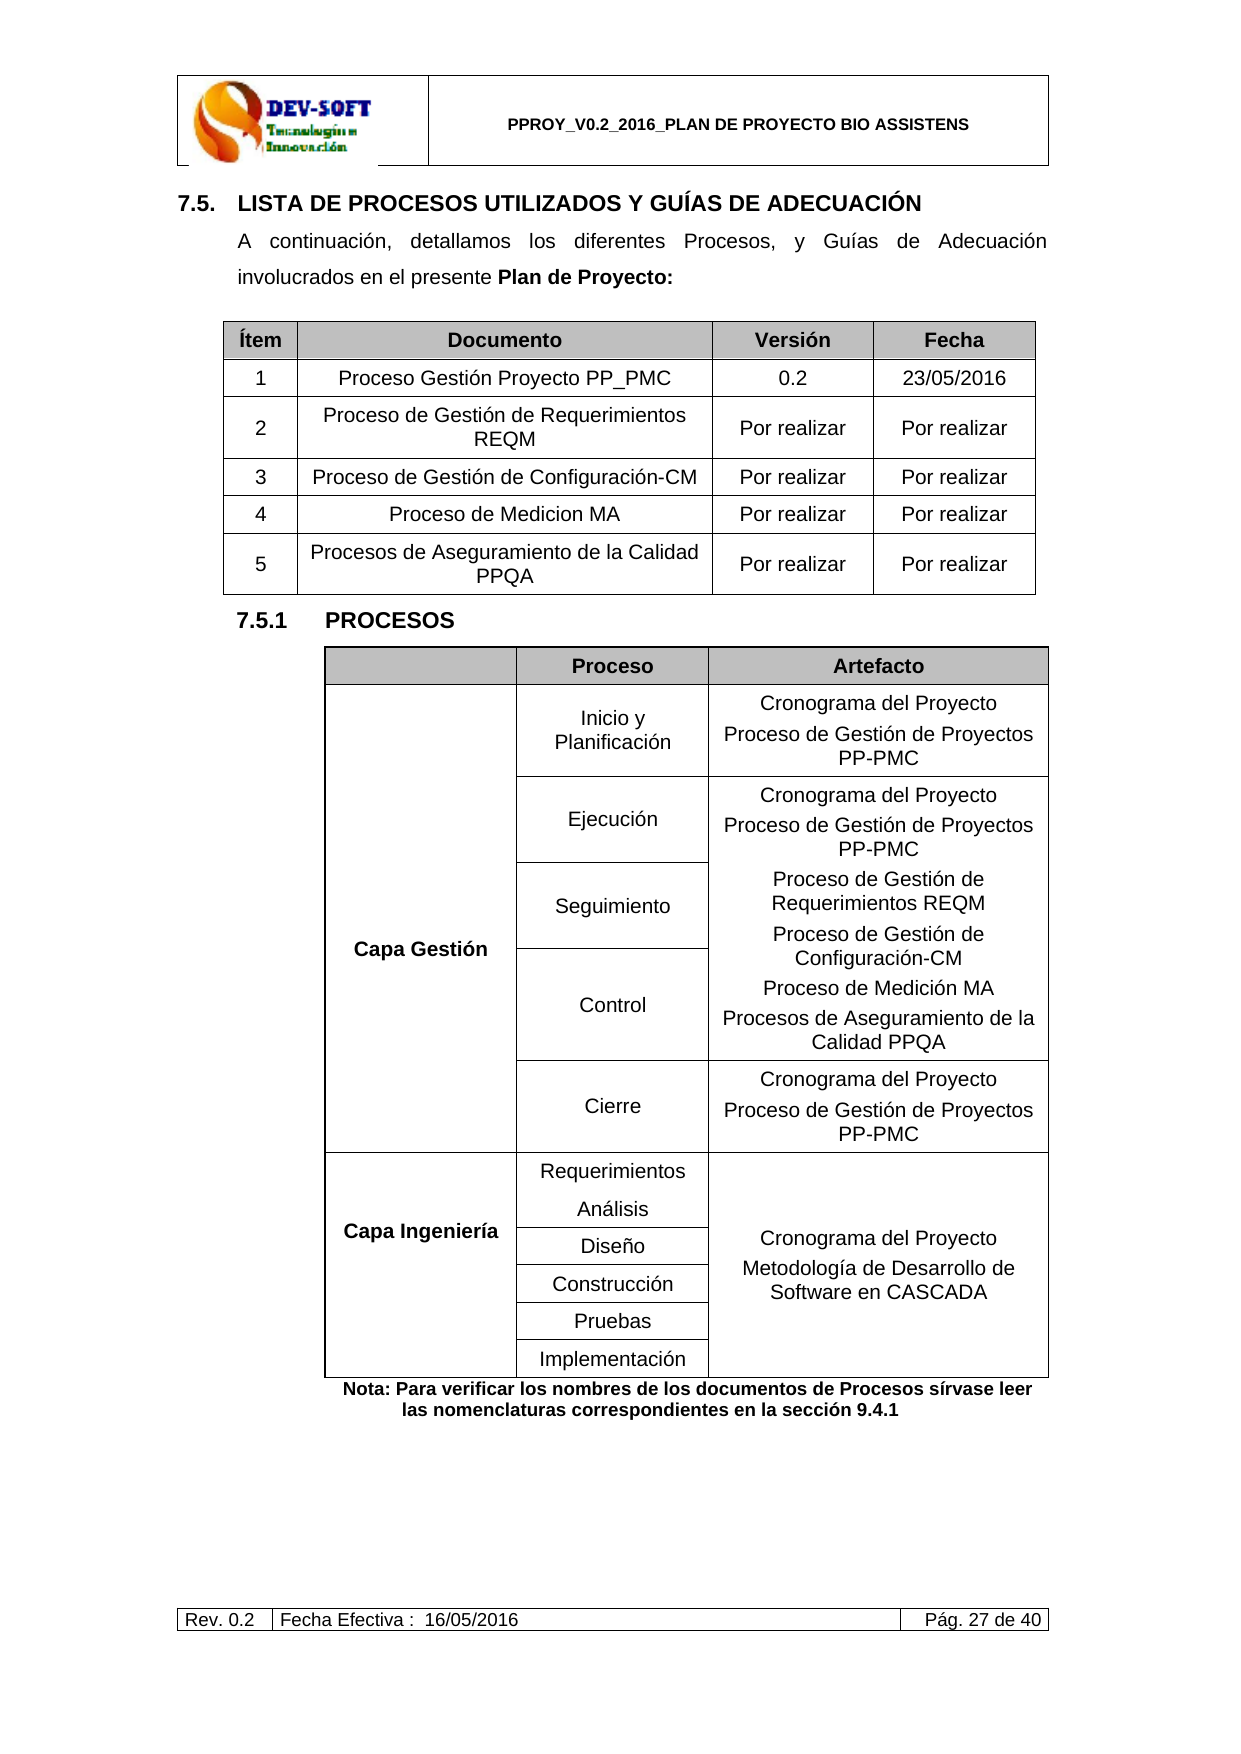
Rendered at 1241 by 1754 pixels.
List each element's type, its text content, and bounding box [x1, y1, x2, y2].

table_header Versión [713, 322, 873, 358]
table_cell Cronograma del Proyecto Proceso de Gestión de Proyectos PP-PMC [709, 685, 1048, 776]
table_cell Procesos de Aseguramiento de la Calidad PPQA [298, 534, 712, 594]
table_cell Construcción [517, 1265, 708, 1302]
table_header Proceso [517, 648, 708, 684]
text A continuación, detallamos los diferentes Procesos, y Guías de Adecuación involucrados en el presente Plan de Proyecto: [237, 229, 1048, 289]
table_header [326, 648, 516, 684]
table_cell Por realizar [713, 459, 873, 495]
table_cell Diseño [517, 1228, 708, 1264]
table_cell Capa Gestión [326, 685, 516, 1152]
table_cell 0.2 [713, 360, 873, 396]
table_cell Por realizar [713, 397, 873, 457]
table_cell 5 [224, 534, 297, 594]
table_cell Por realizar [713, 496, 873, 532]
table_header Artefacto [709, 648, 1048, 684]
table_header Fecha [874, 322, 1035, 358]
table_cell Cierre [517, 1061, 708, 1152]
picture [188, 76, 378, 166]
table_cell 2 [224, 397, 297, 457]
subtitle 7.5.1 PROCESOS [236, 446, 1048, 634]
table_cell Seguimiento [517, 863, 708, 948]
table_cell Cronograma del Proyecto Proceso de Gestión de Proyectos PP-PMC Proceso de Gestión de Requerimientos REQM Proceso de Gestión de Configuración-CM Proceso de Medición MA Procesos de Aseguramiento de la Calidad PPQA [709, 777, 1048, 1060]
table_header Ítem [224, 322, 297, 358]
table_cell Control [517, 949, 708, 1060]
table_cell Proceso Gestión Proyecto PP_PMC [298, 360, 712, 396]
table_cell Proceso de Gestión de Requerimientos REQM [298, 397, 712, 457]
table_cell Por realizar [874, 397, 1035, 457]
table_cell Ejecución [517, 777, 708, 862]
table_cell Requerimientos [517, 1153, 708, 1189]
table_cell Proceso de Medicion MA [298, 496, 712, 532]
table_cell Análisis [517, 1189, 708, 1227]
table_cell Por realizar [874, 459, 1035, 495]
table_cell Inicio y Planificación [517, 685, 708, 776]
table_cell 23/05/2016 [874, 360, 1035, 396]
table_cell Cronograma del Proyecto Proceso de Gestión de Proyectos PP-PMC [709, 1061, 1048, 1152]
table_cell 3 [224, 459, 297, 495]
table_cell Por realizar [874, 496, 1035, 532]
table_cell Cronograma del Proyecto Metodología de Desarrollo de Software en CASCADA [709, 1153, 1048, 1377]
table_cell Capa Ingeniería [326, 1153, 516, 1377]
subtitle LISTA DE PROCESOS UTILIZADOS Y GUÍAS DE ADECUACIÓN [177, 190, 1048, 216]
table_cell Por realizar [874, 534, 1035, 594]
table_cell 4 [224, 496, 297, 532]
table_cell Pruebas [517, 1303, 708, 1339]
table_header Documento [298, 322, 712, 358]
table_cell 1 [224, 360, 297, 396]
table_cell Implementación [517, 1340, 708, 1377]
table_cell Proceso de Gestión de Configuración-CM [298, 459, 712, 495]
text Nota: Para verificar los nombres de los documentos de Procesos sírvase leer las nomenclaturas correspondientes en la sección 9.4.1 [252, 1378, 1048, 1421]
table_cell Por realizar [713, 534, 873, 594]
